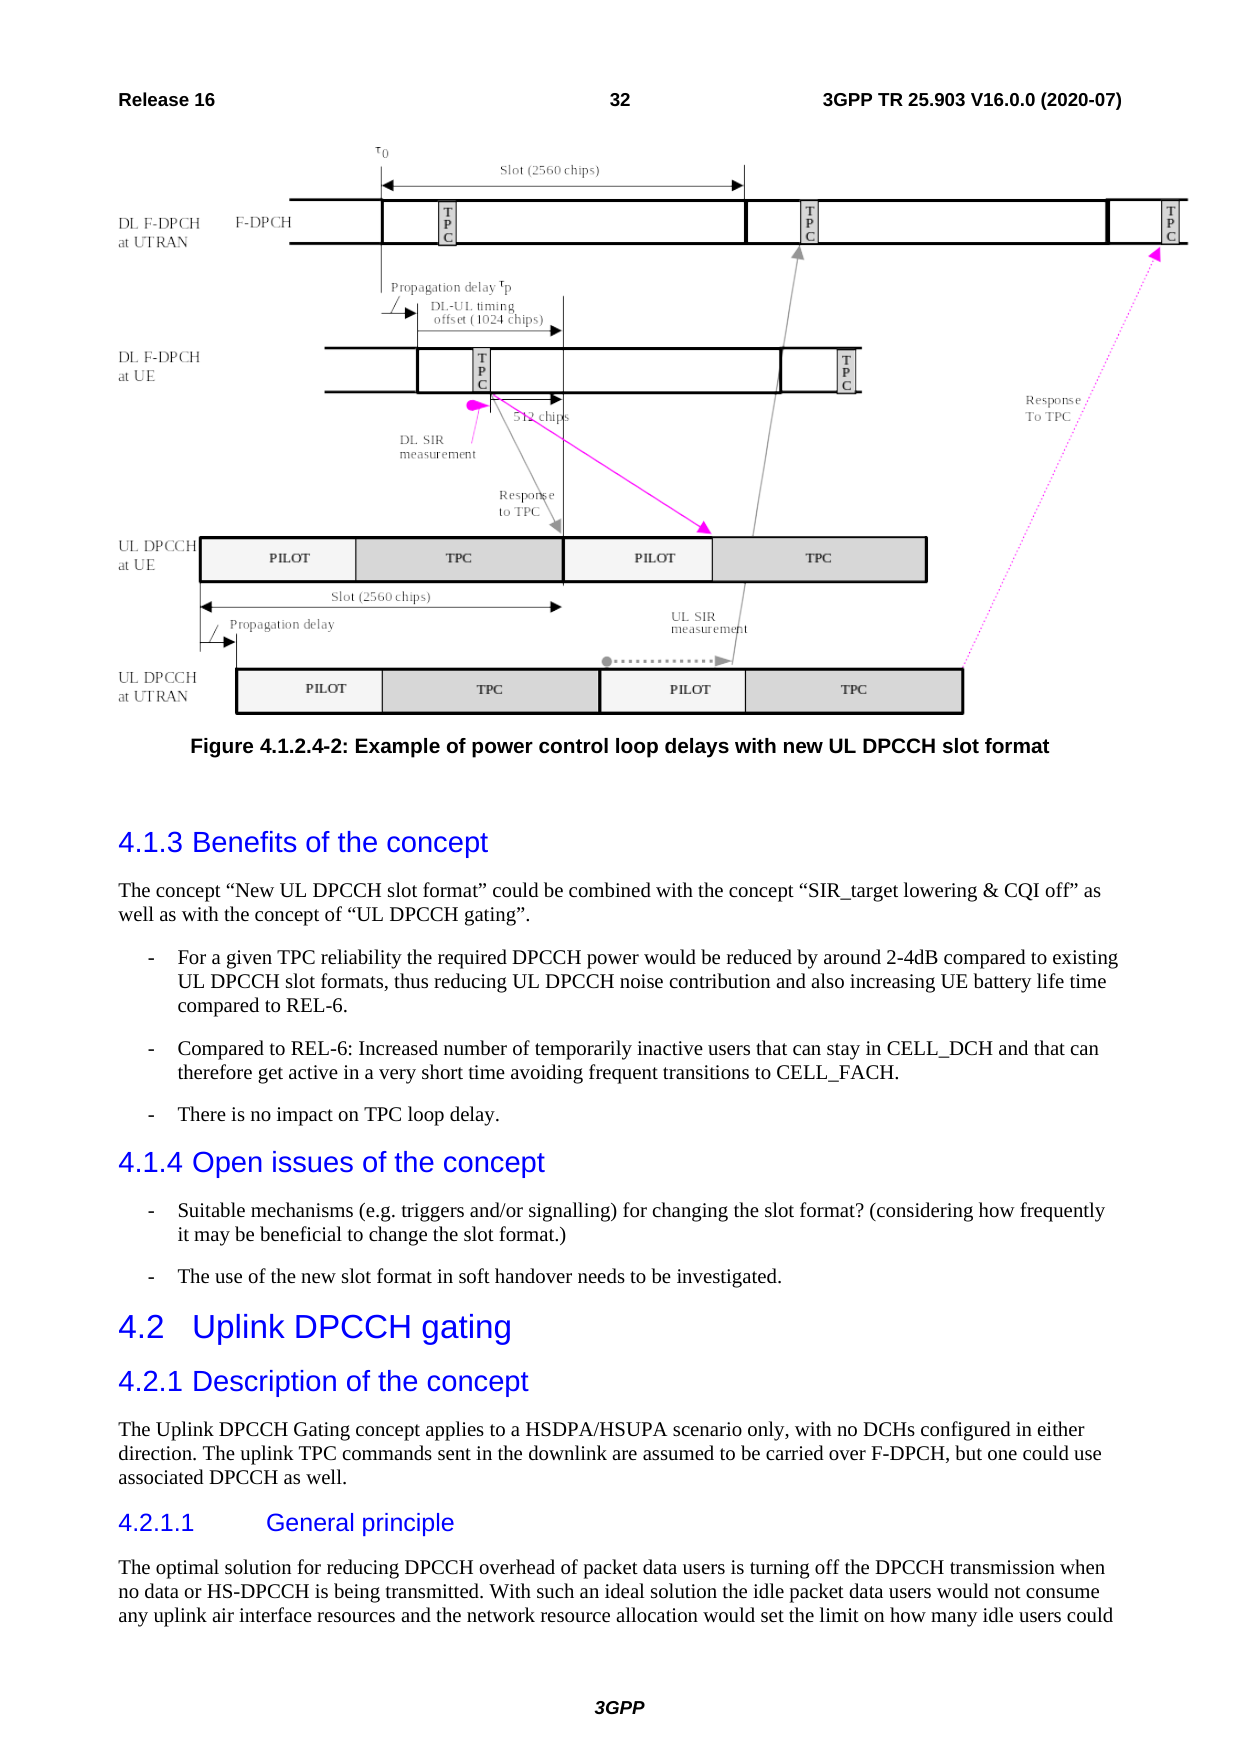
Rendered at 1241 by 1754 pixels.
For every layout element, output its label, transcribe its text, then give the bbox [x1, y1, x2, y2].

text The concept “New UL DPCCH slot format” could be combined with the concept “SIR_target lowering & CQI off” as well as with the concept of “UL DPCCH gating”. [118, 878, 1122, 926]
subtitle 4.2.1 Description of the concept [118, 1364, 1122, 1398]
text Figure 4.1.2.4-2: Example of power control loop delays with new UL DPCCH slot format [118, 734, 1122, 758]
text - The use of the new slot format in soft handover needs to be investigated. [148, 1264, 1122, 1288]
subtitle 4.1.3 Benefits of the concept [118, 825, 1122, 859]
text - Compared to REL-6: Increased number of temporarily inactive users that can stay in CELL_DCH and that can therefore get active in a very short time avoiding frequent transitions to CELL_FACH. [148, 1036, 1122, 1084]
text - Suitable mechanisms (e.g. triggers and/or signalling) for changing the slot format? (considering how frequently it may be beneficial to change the slot format.) [148, 1197, 1122, 1246]
subtitle 4.1.4 Open issues of the concept [118, 1145, 1122, 1179]
subtitle 4.2.1.1 General principle [118, 1508, 1122, 1536]
text The Uplink DPCCH Gating concept applies to a HSDPA/HSUPA scenario only, with no DCHs configured in either direction. The uplink TPC commands sent in the downlink are assumed to be carried over F-DPCH, but one could use associated DPCCH as well. [118, 1417, 1122, 1489]
text - For a given TPC reliability the required DPCCH power would be reduced by around 2-4dB compared to existing UL DPCCH slot formats, thus reducing UL DPCCH noise contribution and also increasing UE battery life time compared to REL-6. [148, 944, 1122, 1017]
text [118, 1555, 1122, 1627]
text - There is no impact on TPC loop delay. [148, 1102, 1122, 1126]
subtitle 4.2 Uplink DPCCH gating [118, 1307, 1122, 1346]
